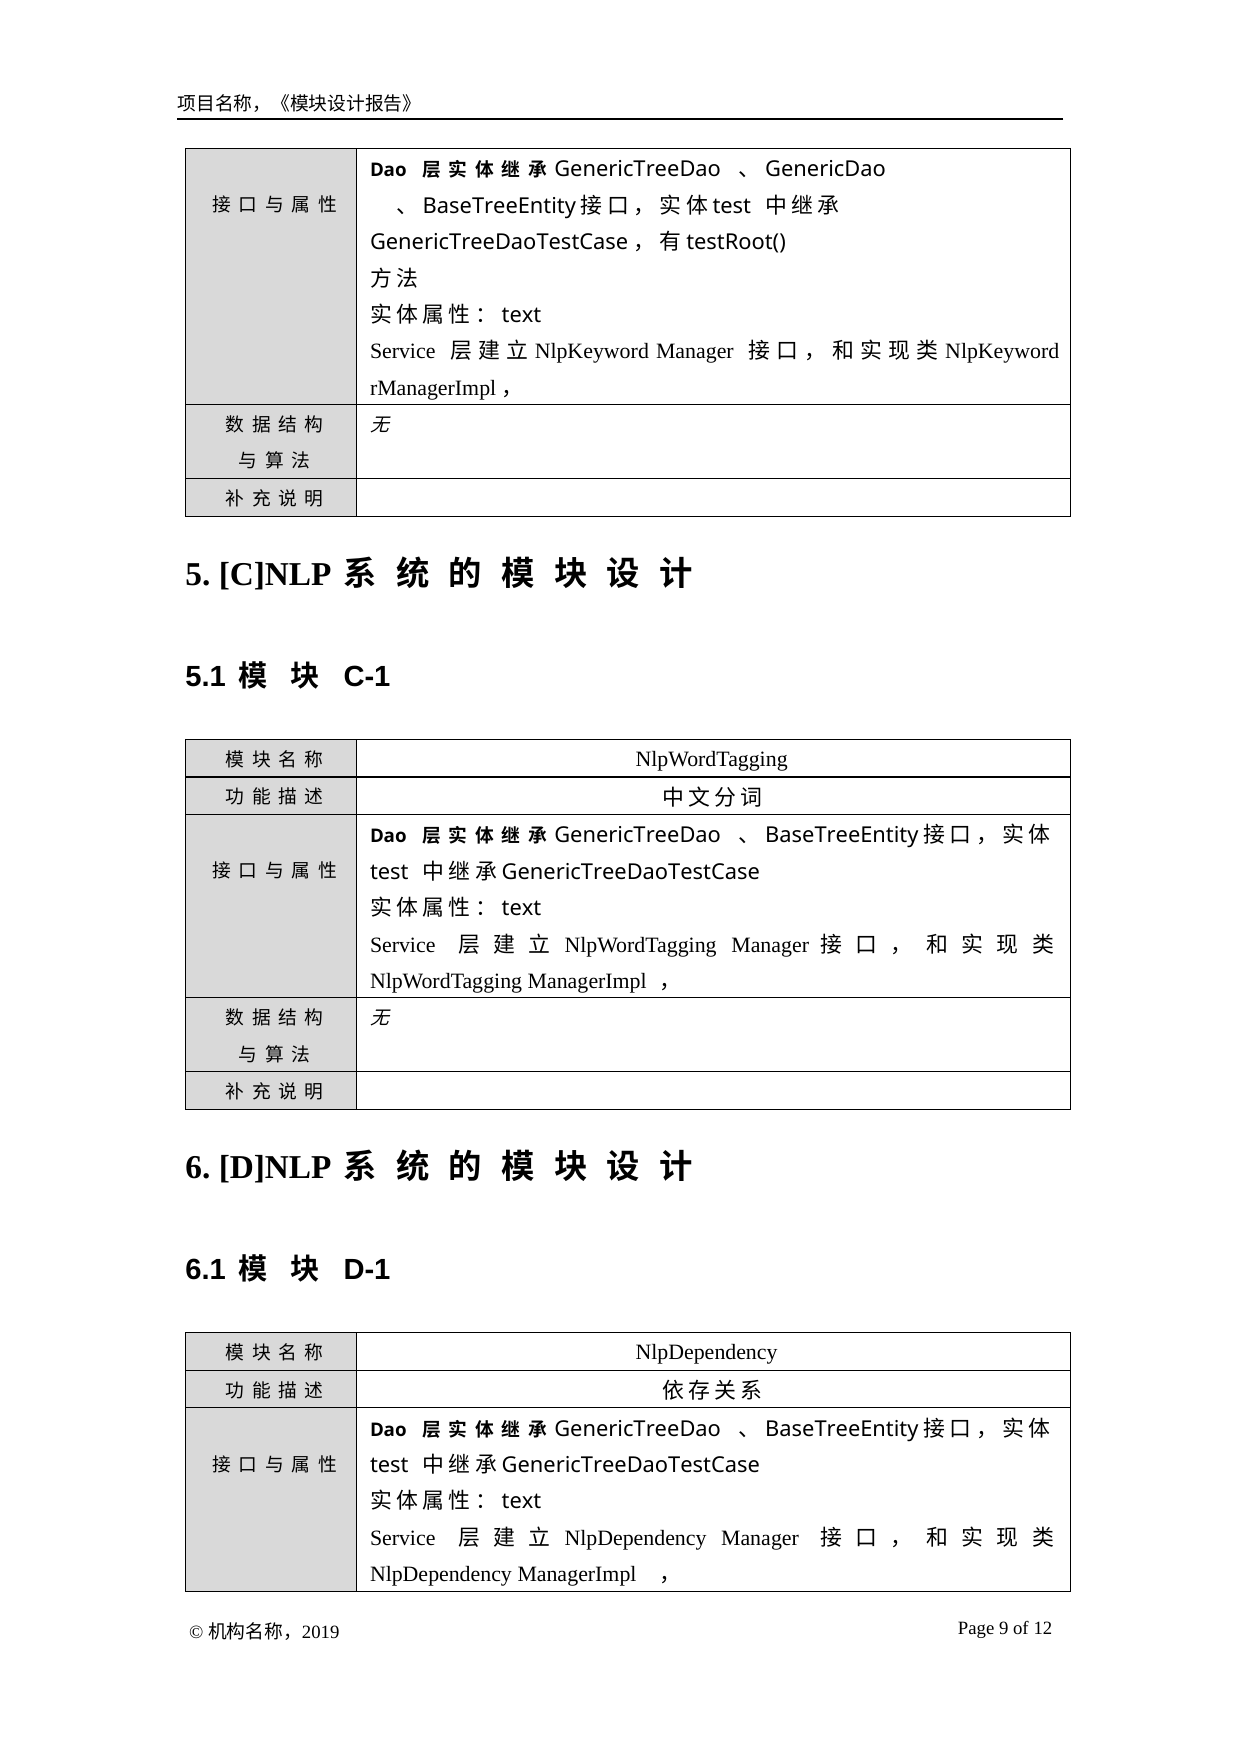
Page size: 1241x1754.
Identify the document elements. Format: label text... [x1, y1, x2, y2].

table_header NlpDependency [357, 1333, 1070, 1370]
table_cell [357, 479, 1070, 516]
table_cell Dao层实体继承GenericTreeDao、BaseTreeEntity接口，实体test中继承GenericTreeDaoTestCase 实体属性：text Service层建立NlpDependency Manager接口，和实现类NlpDependency ManagerImpl， [357, 1408, 1070, 1591]
table_cell 接口与属性 [186, 1408, 356, 1591]
table_cell Dao层实体继承GenericTreeDao、GenericDao 、BaseTreeEntity接口，实体test中继承GenericTreeDaoTestCase，有testRoot() 方法 实体属性：text Service层建立NlpKeyword Manager接口，和实现类NlpKeyword rManagerImpl， [357, 149, 1070, 404]
table_cell Dao层实体继承GenericTreeDao、BaseTreeEntity接口，实体test中继承GenericTreeDaoTestCase 实体属性：text Service层建立NlpWordTagging Manager接口，和实现类NlpWordTagging ManagerImpl， [357, 815, 1070, 997]
table_cell 补充说明 [186, 479, 356, 516]
table_cell 依存关系 [357, 1371, 1070, 1407]
table_cell 数据结构 与算法 [186, 405, 356, 478]
table_header 模块名称 [186, 1333, 356, 1370]
table_cell 中文分词 [357, 778, 1070, 814]
table_cell [357, 1072, 1070, 1109]
table_cell 功能描述 [186, 778, 356, 814]
table_cell 接口与属性 [186, 815, 356, 997]
subtitle 5.1 模块C-1 [185, 637, 1055, 710]
table_cell 数据结构 与算法 [186, 998, 356, 1071]
table_cell 无 [357, 998, 1070, 1071]
table_cell 无 [357, 405, 1070, 478]
table_cell 接口与属性 [186, 149, 356, 404]
subtitle 5. [C]NLP系统的模块设计 [185, 535, 1055, 608]
table_cell 补充说明 [186, 1072, 356, 1109]
subtitle 6.1 模块D-1 [185, 1230, 1055, 1303]
table_header 模块名称 [186, 740, 356, 776]
table_header NlpWordTagging [357, 740, 1070, 776]
table_cell 功能描述 [186, 1371, 356, 1407]
subtitle 6. [D]NLP系统的模块设计 [185, 1128, 1055, 1201]
